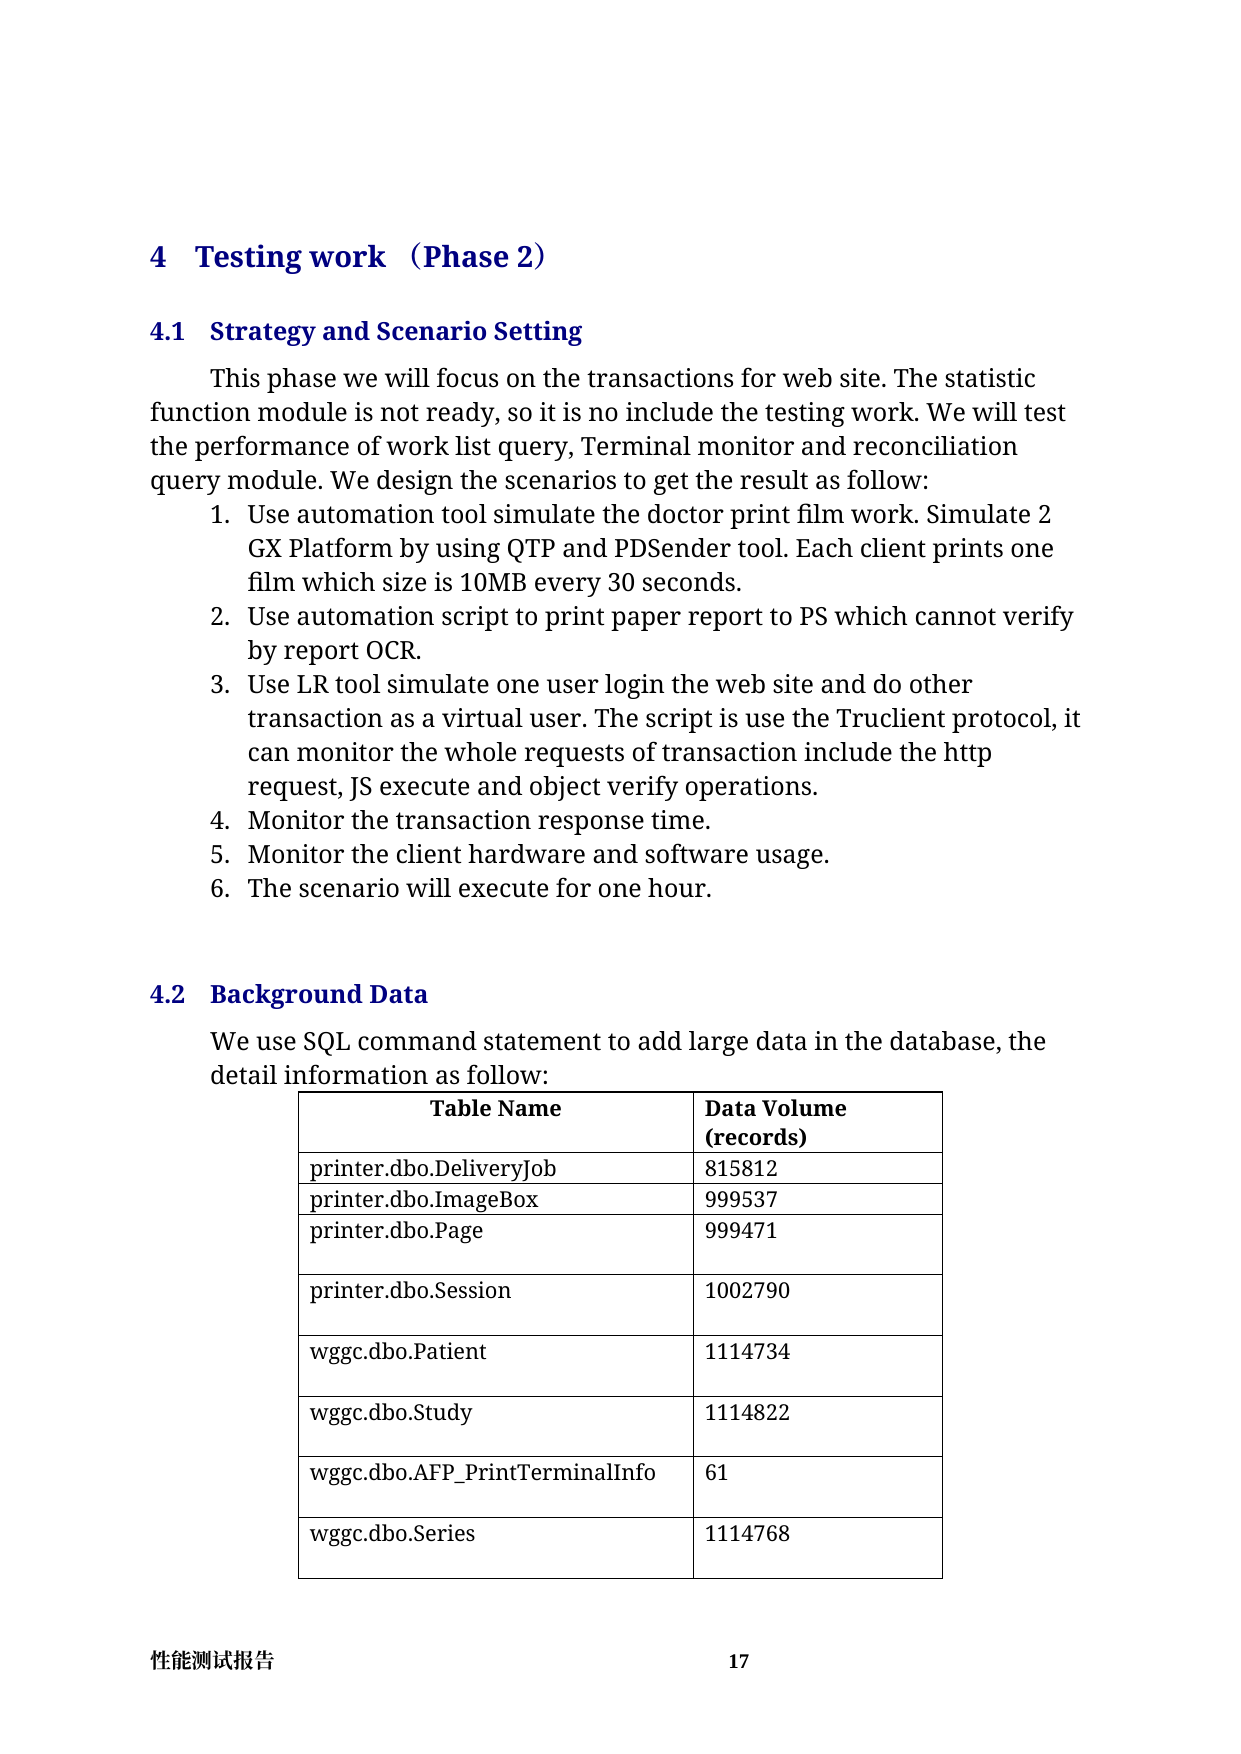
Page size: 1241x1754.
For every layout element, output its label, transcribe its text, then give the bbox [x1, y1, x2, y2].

list Monitor the transaction response time. [210, 803, 1090, 837]
text We use SQL command statement to add large data in the database, the detail information as follow: [210, 1023, 1090, 1091]
list The scenario will execute for one hour. [210, 871, 1090, 905]
table_cell 815812 [694, 1153, 942, 1183]
table_cell 1114822 [694, 1397, 942, 1456]
table_cell 1114768 [694, 1518, 942, 1577]
list Use LR tool simulate one user login the web site and do other transaction as a virtual user. The script is use the Truclient protocol, it can monitor the whole requests of transaction include the http request, JS execute and object verify operations. [210, 667, 1090, 803]
table_cell printer.dbo.ImageBox [299, 1184, 693, 1214]
table_cell wggc.dbo.Patient [299, 1336, 693, 1396]
table_header Data Volume (records) [694, 1093, 942, 1152]
subtitle Background Data [150, 977, 1090, 1011]
table_cell 1114734 [694, 1336, 942, 1396]
list Use automation script to print paper report to PS which cannot verify by report OCR. [210, 599, 1090, 667]
table_cell 61 [694, 1457, 942, 1517]
list Monitor the client hardware and software usage. [210, 837, 1090, 871]
table_cell wggc.dbo.Series [299, 1518, 693, 1577]
table_cell 999471 [694, 1215, 942, 1274]
table_header Table Name [299, 1093, 693, 1152]
subtitle Testing work （Phase 2） [150, 234, 1090, 276]
text This phase we will focus on the transactions for web site. The statistic function module is not ready, so it is no include the testing work. We will test the performance of work list query, Terminal monitor and reconciliation query module. We design the scenarios to get the result as follow: [150, 360, 1090, 496]
subtitle Strategy and Scenario Setting [150, 314, 1090, 348]
table_cell wggc.dbo.AFP_PrintTerminalInfo [299, 1457, 693, 1517]
table_cell printer.dbo.DeliveryJob [299, 1153, 693, 1183]
table_cell printer.dbo.Session [299, 1275, 693, 1335]
table_cell wggc.dbo.Study [299, 1397, 693, 1456]
table_cell printer.dbo.Page [299, 1215, 693, 1274]
table_cell 1002790 [694, 1275, 942, 1335]
list Use automation tool simulate the doctor print film work. Simulate 2 GX Platform by using QTP and PDSender tool. Each client prints one film which size is 10MB every 30 seconds. [210, 496, 1090, 599]
table_cell 999537 [694, 1184, 942, 1214]
